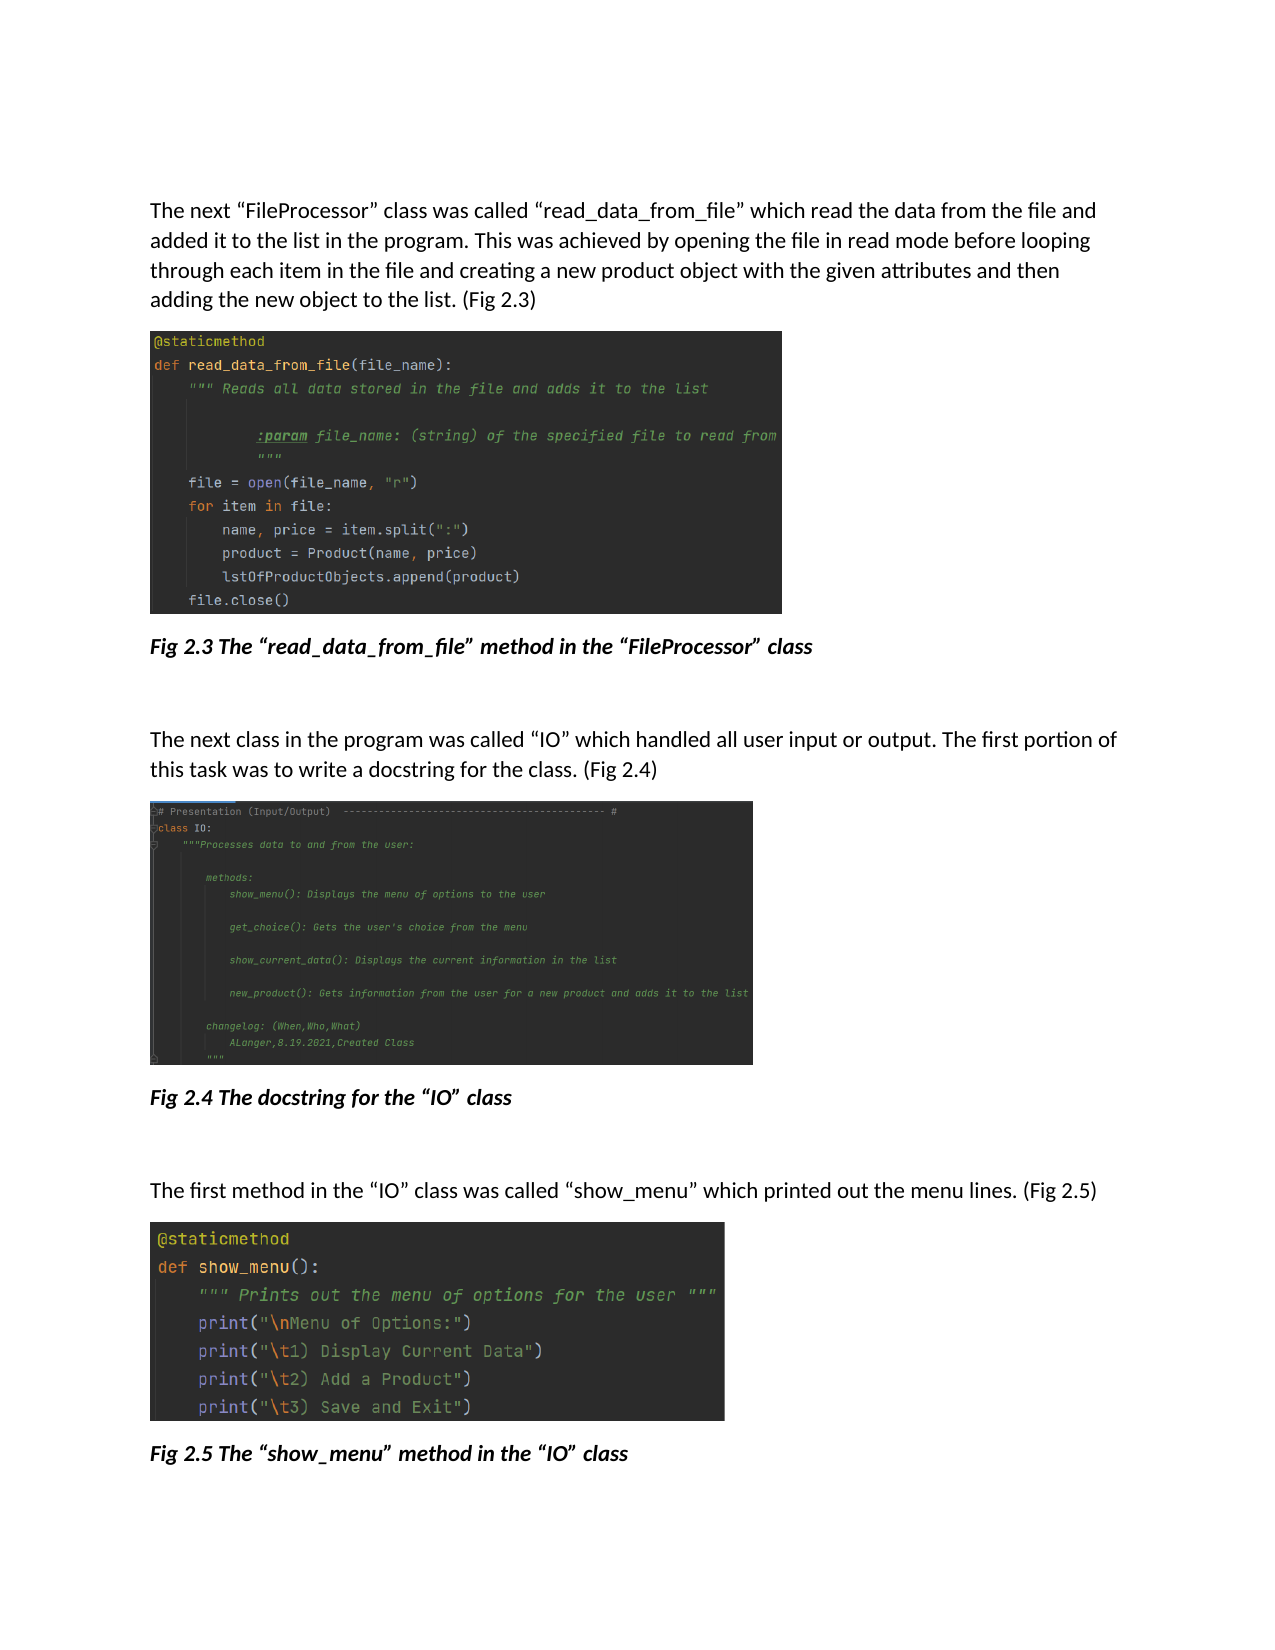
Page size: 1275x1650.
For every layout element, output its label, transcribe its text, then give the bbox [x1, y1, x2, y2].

picture [150, 1222, 725, 1421]
picture [150, 331, 782, 614]
text The first method in the “IO” class was called “show_menu” which printed out the menu lines. (Fig 2.5) [150, 1176, 1125, 1204]
text Fig 2.5 The “show_menu” method in the “IO” class [150, 1439, 1125, 1467]
text The next class in the program was called “IO” which handled all user input or output. The first portion of this task was to write a docstring for the class. (Fig 2.4) [150, 725, 1125, 783]
text Fig 2.3 The “read_data_from_file” method in the “FileProcessor” class [150, 632, 1125, 660]
picture [150, 801, 753, 1065]
text Fig 2.4 The docstring for the “IO” class [150, 1083, 1125, 1111]
text The next “FileProcessor” class was called “read_data_from_file” which read the data from the file and added it to the list in the program. This was achieved by opening the file in read mode before looping through each item in the file and creating a new product object with the given attributes and then adding the new object to the list. (Fig 2.3) [150, 196, 1125, 313]
